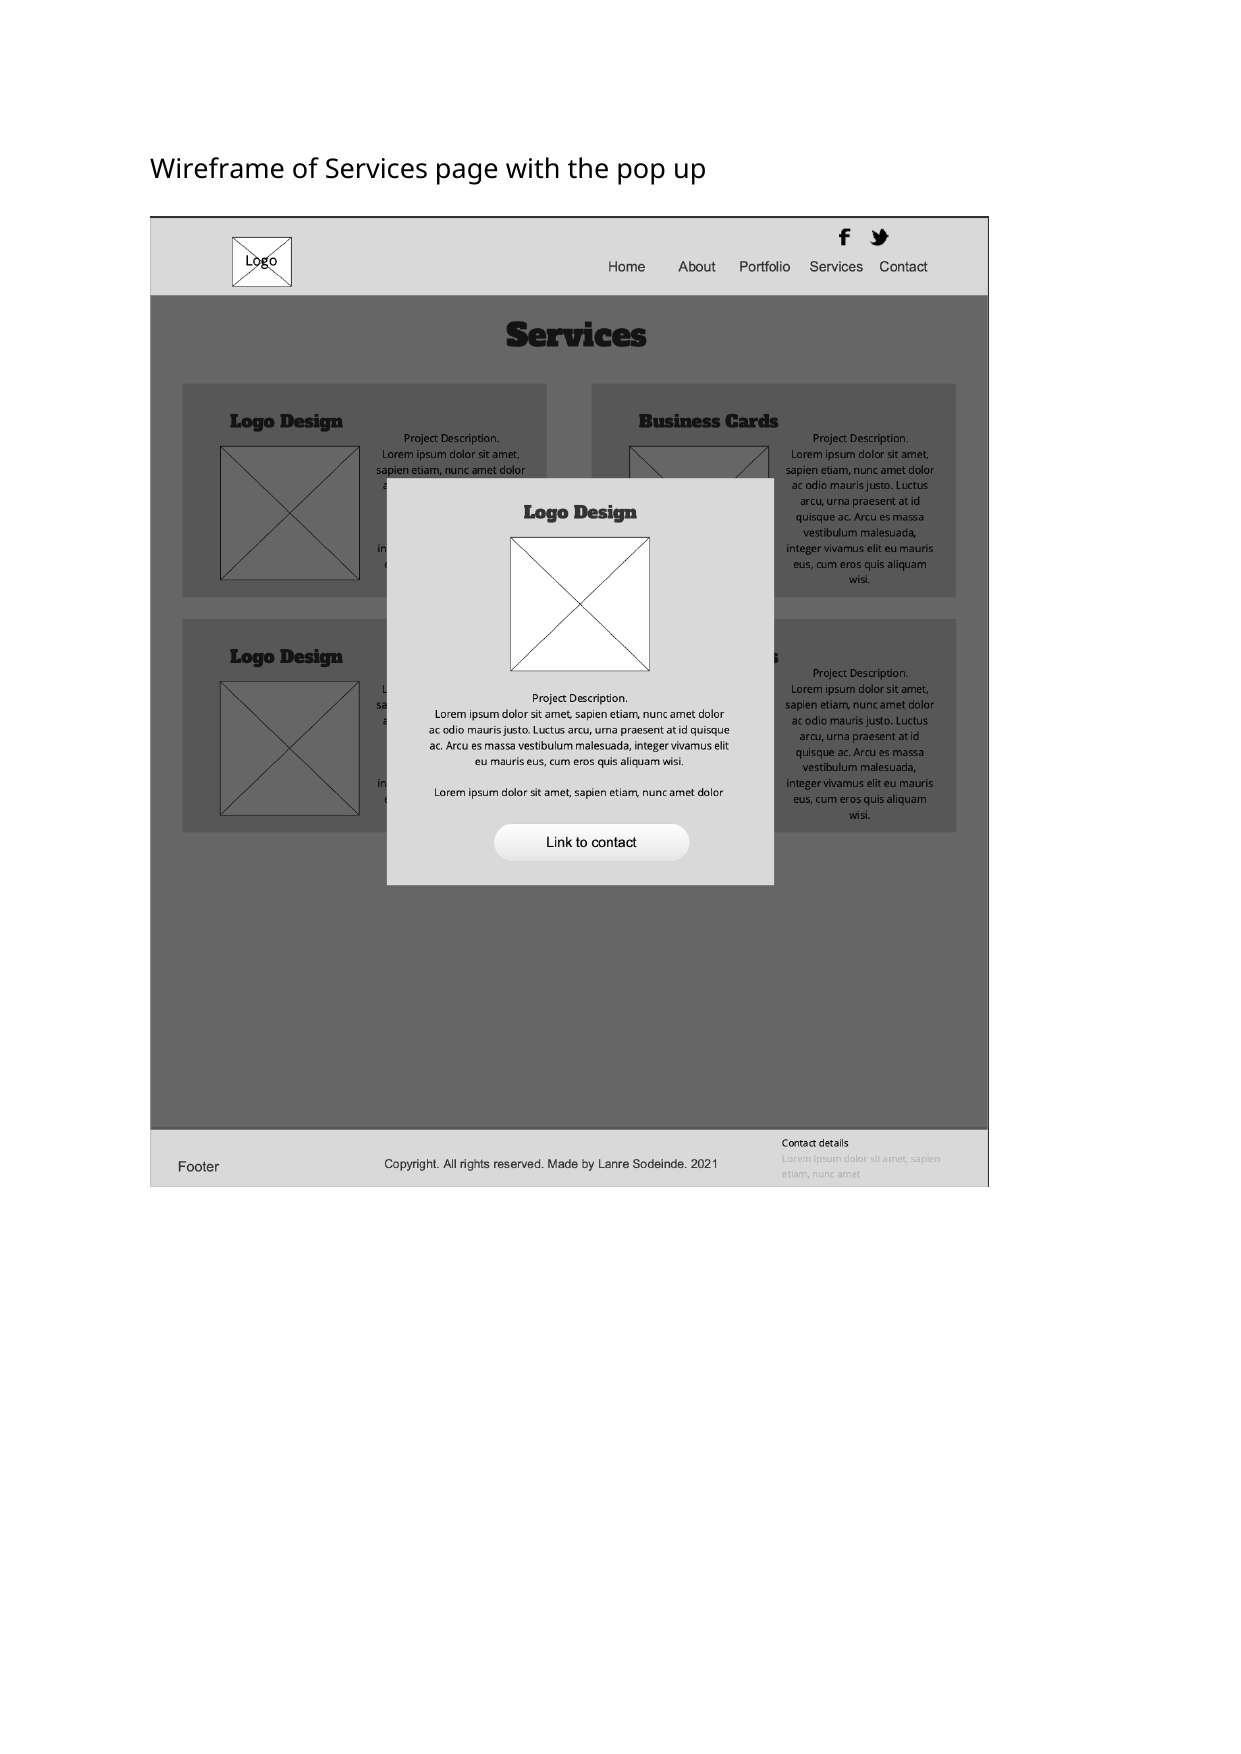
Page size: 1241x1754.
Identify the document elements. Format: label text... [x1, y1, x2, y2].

text Wireframe of Services page with the pop up [150, 150, 1090, 187]
picture [150, 216, 989, 1187]
